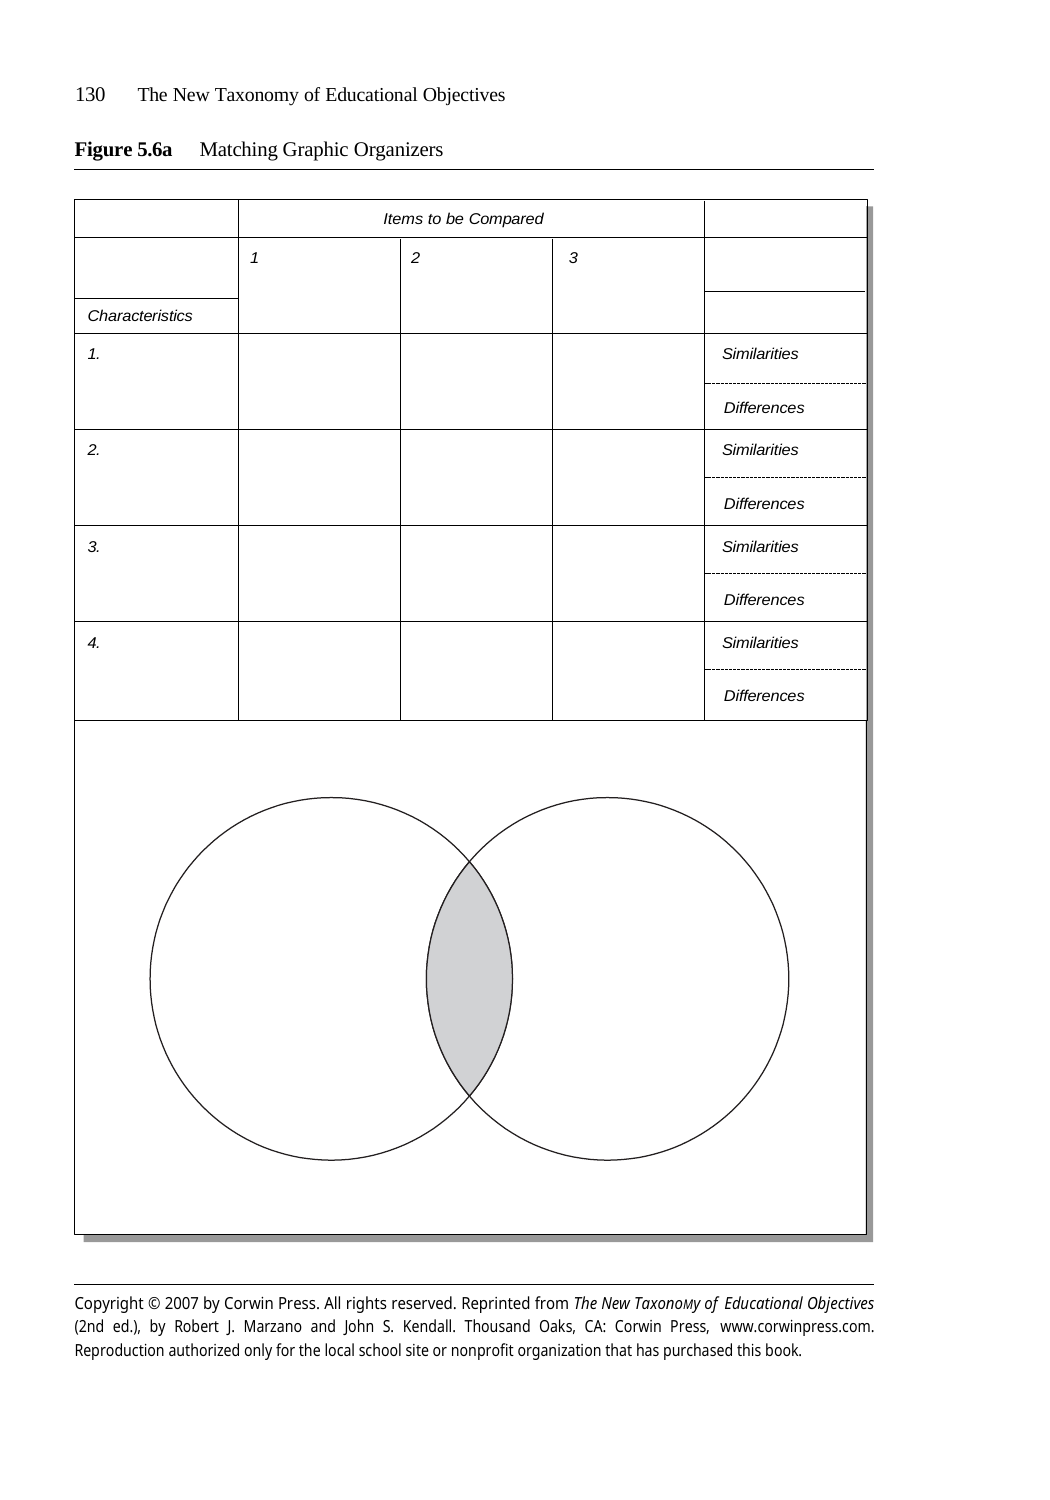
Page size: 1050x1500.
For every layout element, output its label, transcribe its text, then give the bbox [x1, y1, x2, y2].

text 4. Similarities [87, 633, 1012, 652]
text 3. Similarities [87, 537, 1012, 555]
text Items to be Compared [37, 210, 891, 228]
text Differences [37, 398, 806, 416]
text Differences [37, 687, 806, 705]
text Differences [37, 494, 806, 512]
text 1 2 3 [250, 249, 1012, 267]
text Characteristics [87, 306, 1012, 324]
text 1. Similarities [87, 345, 1012, 363]
text Figure 5.6a Matching Graphic Organizers [74, 136, 1012, 161]
text Copyright © 2007 by Corwin Press. All rights reserved. Reprinted from The New Taxonomy of Educational Objectives (2nd ed.), by Robert J. Marzano and John S. Kendall. Thousand Oaks, CA: Corwin Press, www.corwinpress.com. Reproduction authorized only for the local school site or nonprofit organization that has purchased this book. [74, 1291, 874, 1361]
text 2. Similarities [87, 441, 1012, 459]
text Differences [37, 591, 806, 609]
